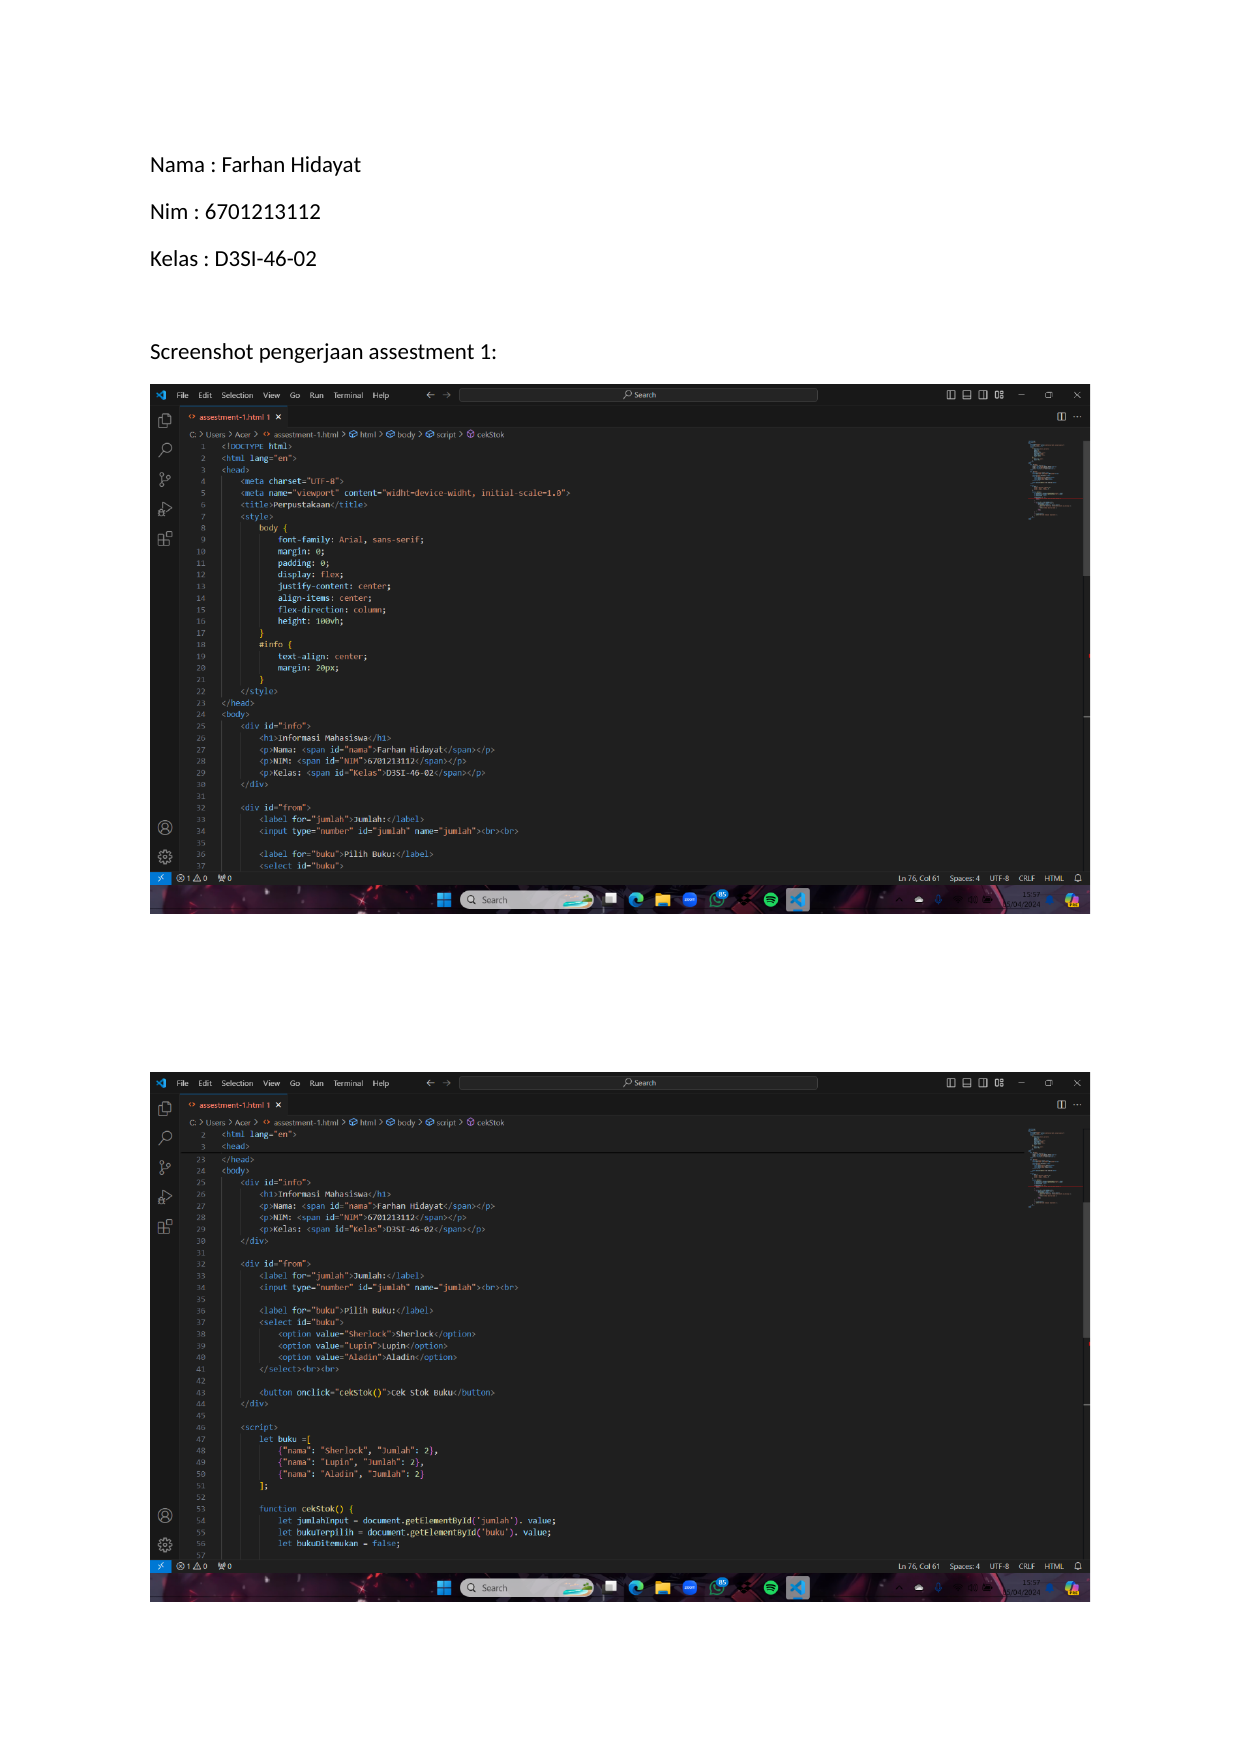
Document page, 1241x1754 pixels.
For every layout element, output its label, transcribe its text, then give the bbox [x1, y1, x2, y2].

text Kelas : D3SI-46-02 [150, 244, 1090, 272]
picture [150, 384, 1091, 914]
picture [150, 1072, 1091, 1602]
text Screenshot pengerjaan assestment 1: [150, 337, 1090, 366]
text Nim : 6701213112 [150, 197, 1090, 225]
text Nama : Farhan Hidayat [150, 150, 1090, 178]
